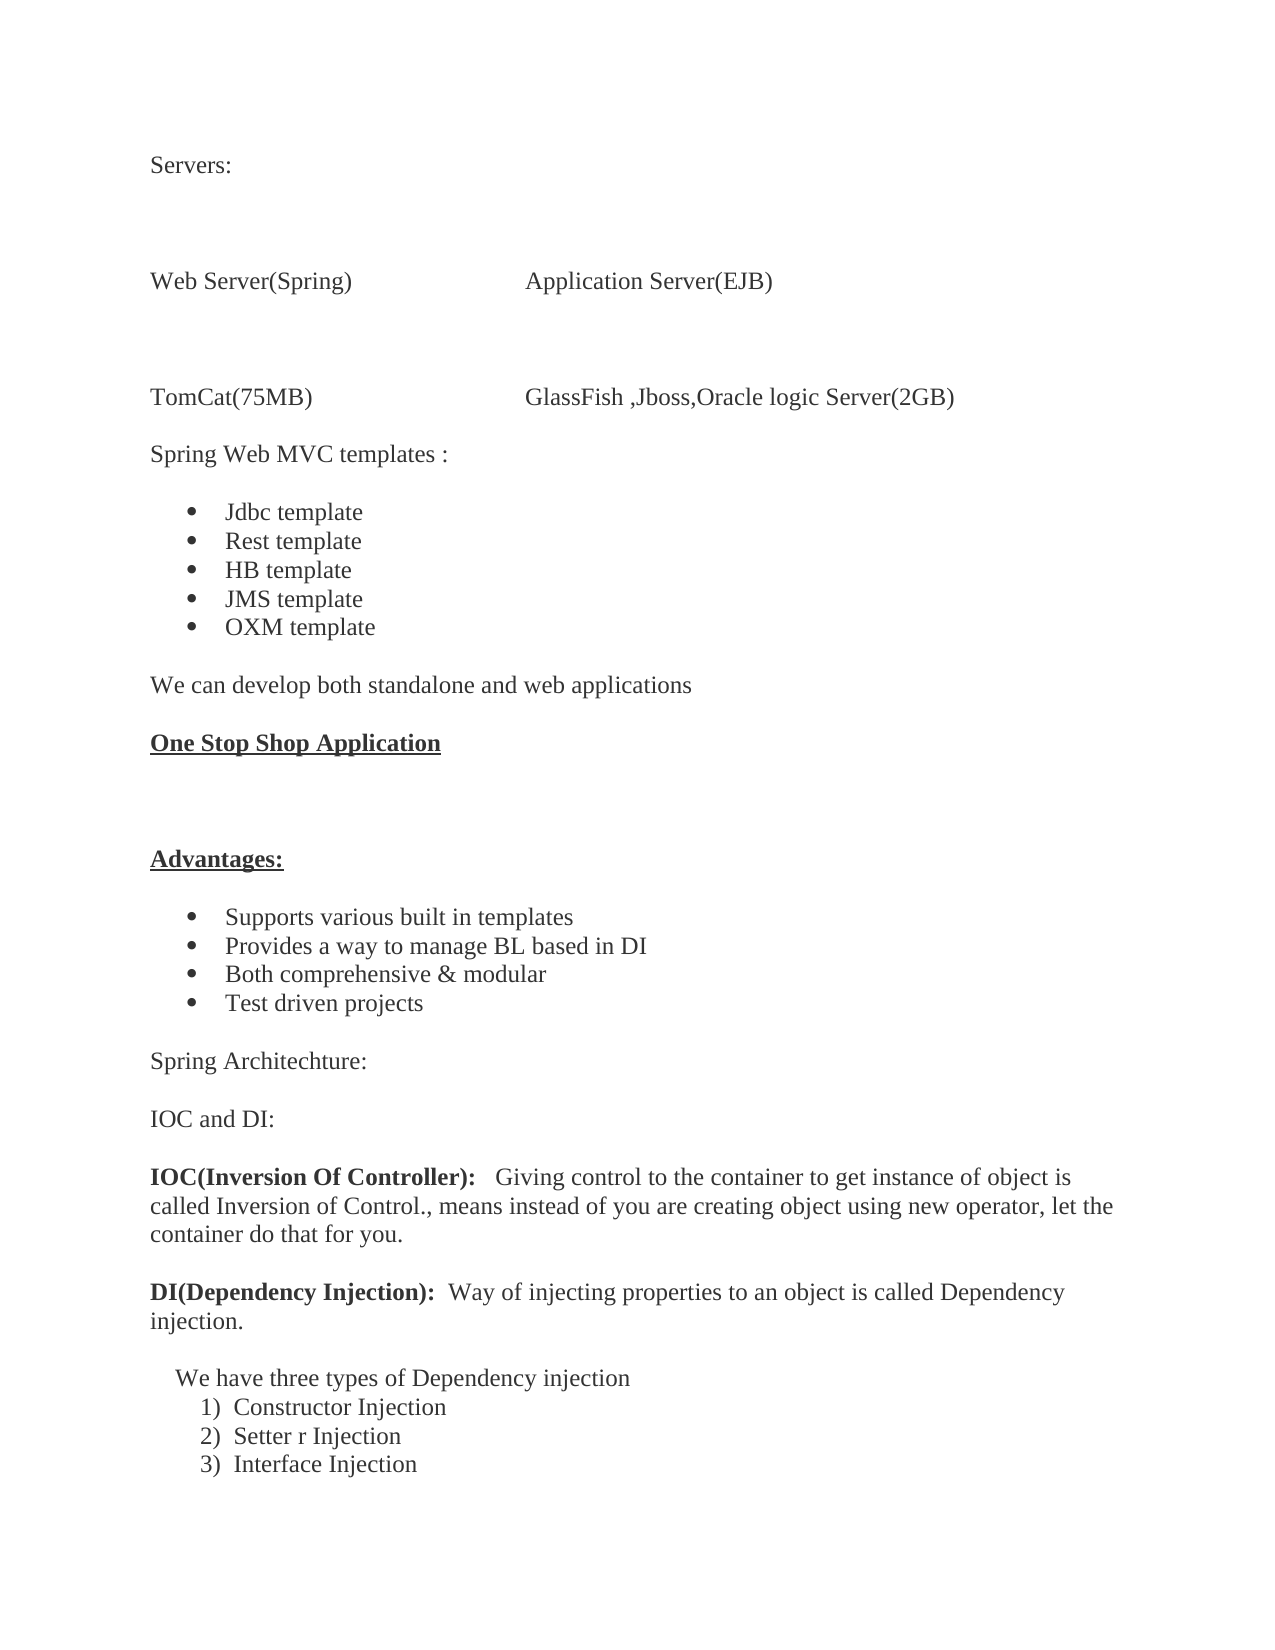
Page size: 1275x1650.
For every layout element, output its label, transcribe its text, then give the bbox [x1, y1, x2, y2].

text We can develop both standalone and web applications [150, 670, 1125, 699]
list HB template [187, 555, 1125, 584]
text Spring Web MVC templates : [150, 439, 1125, 468]
text Servers: [150, 150, 1125, 179]
list Jdbc template [187, 497, 1125, 526]
list JMS template [187, 584, 1125, 612]
text Spring Architechture: [150, 1046, 1125, 1075]
list Provides a way to manage BL based in DI [187, 931, 1125, 959]
list Supports various built in templates [187, 902, 1125, 931]
list OXM template [187, 612, 1125, 641]
list Rest template [187, 526, 1125, 555]
list Both comprehensive & modular [187, 959, 1125, 988]
text Web Server(Spring) Application Server(EJB) [150, 266, 1125, 294]
text IOC and DI: [150, 1104, 1125, 1133]
text One Stop Shop Application [150, 728, 1125, 757]
text TomCat(75MB) GlassFish ,Jboss,Oracle logic Server(2GB) [150, 382, 1125, 410]
list Test driven projects [187, 988, 1125, 1017]
text Advantages: [150, 844, 1125, 873]
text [150, 1162, 1125, 1478]
